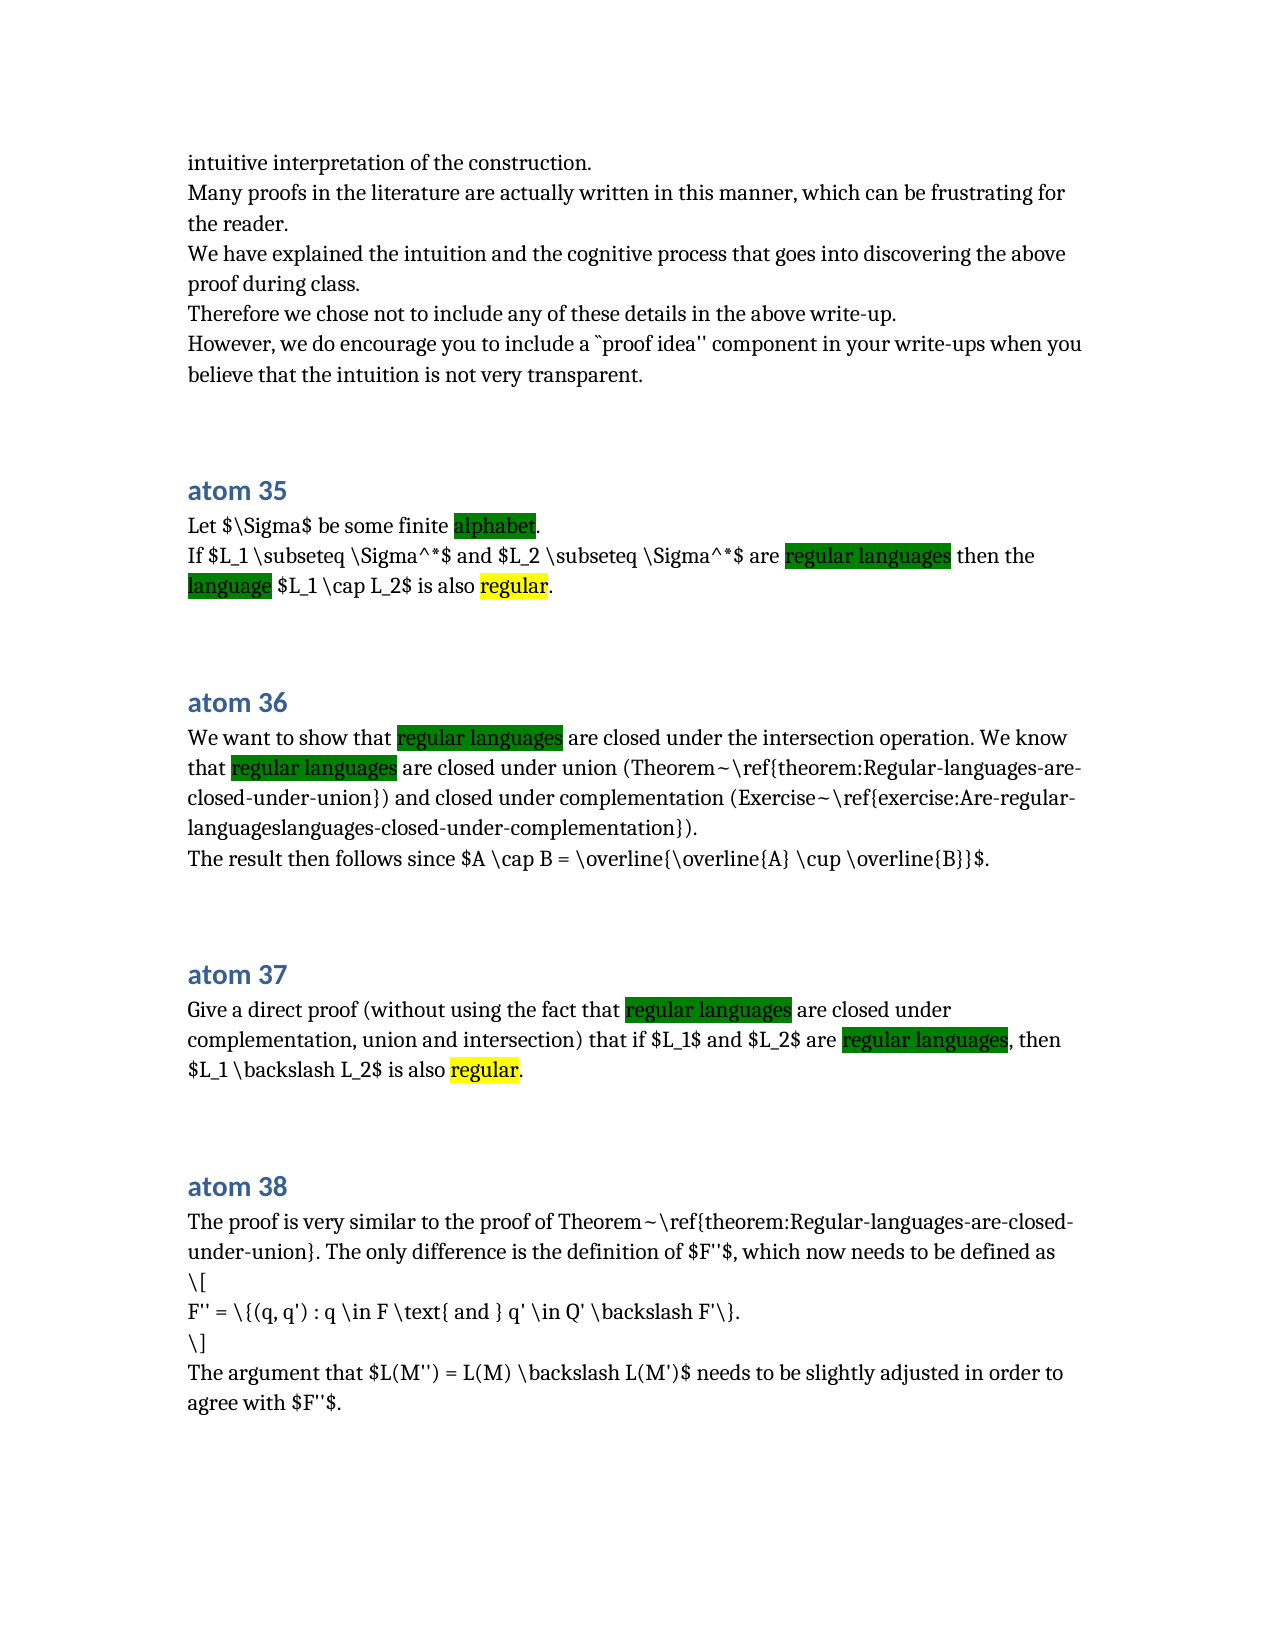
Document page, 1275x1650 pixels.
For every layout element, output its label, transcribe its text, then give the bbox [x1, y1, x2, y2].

text We want to show that regular languages are closed under the intersection operation. We know that regular languages are closed under union (Theorem~\ref{theorem:Regular-languages-are-closed-under-union}) and closed under complementation (Exercise~\ref{exercise:Are-regular-languageslanguages-closed-under-complementation}). The result then follows since $A \cap B = \overline{\overline{A} \cup \overline{B}}$. [187, 724, 1087, 902]
subtitle atom 36 [187, 684, 1087, 719]
text The proof is very similar to the proof of Theorem~\ref{theorem:Regular-languages-are-closed-under-union}. The only difference is the definition of $F''$, which now needs to be defined as \[ F'' = \{(q, q') : q \in F \text{ and } q' \in Q' \backslash F'\}. \] The argument that $L(M'') = L(M) \backslash L(M')$ needs to be slightly adjusted in order to agree with $F''$. [187, 1208, 1087, 1446]
text Let $\Sigma$ be some finite alphabet. If $L_1 \subseteq \Sigma^*$ and $L_2 \subseteq \Sigma^*$ are regular languages then the language $L_1 \cap L_2$ is also regular. [187, 513, 1087, 630]
text Give a direct proof (without using the fact that regular languages are closed under complementation, union and intersection) that if $L_1$ and $L_2$ are regular languages, then $L_1 \backslash L_2$ is also regular. [187, 997, 1087, 1114]
subtitle atom 35 [187, 472, 1087, 507]
subtitle atom 38 [187, 1168, 1087, 1203]
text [187, 150, 1087, 418]
subtitle atom 37 [187, 956, 1087, 991]
